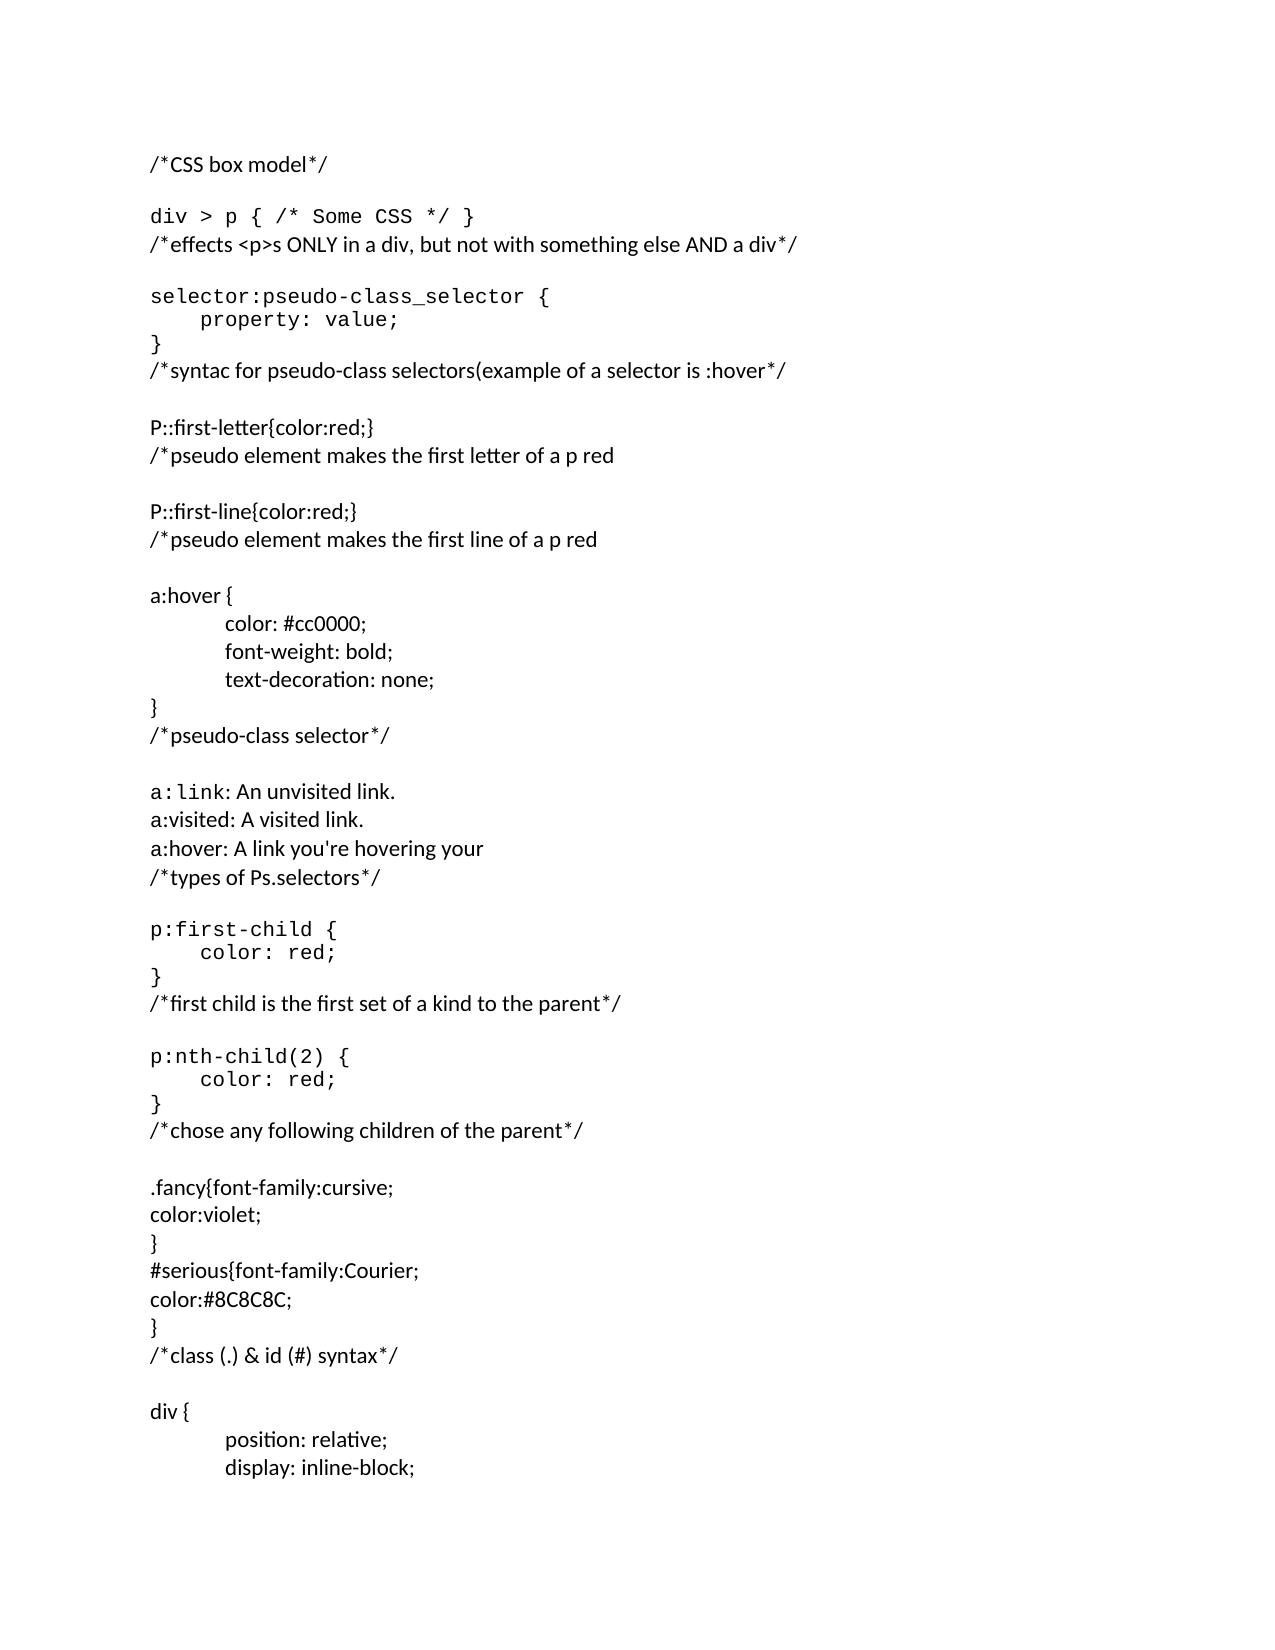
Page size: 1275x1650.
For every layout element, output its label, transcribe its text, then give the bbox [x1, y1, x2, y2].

text } [150, 1093, 1125, 1117]
text property: value; [150, 309, 1125, 333]
text /*class (.) & id (#) syntax*/ [150, 1341, 1125, 1369]
text /*types of Ps.selectors*/ [150, 863, 1125, 891]
text /*CSS box model*/ [150, 150, 1125, 178]
text color: #cc0000; [150, 609, 1125, 637]
text display: inline-block; [150, 1453, 1125, 1481]
text } [150, 1313, 1125, 1341]
text /*effects <p>s ONLY in a div, but not with something else AND a div*/ [150, 230, 1125, 258]
text color: red; [150, 1069, 1125, 1093]
text position: relative; [150, 1425, 1125, 1453]
text /*first child is the first set of a kind to the parent*/ [150, 989, 1125, 1018]
text /*syntac for pseudo-class selectors(example of a selector is :hover*/ [150, 357, 1125, 385]
text P::first-letter{color:red;} [150, 413, 1125, 441]
text p:nth-child(2) { [150, 1046, 1125, 1069]
text p:first-child { [150, 919, 1125, 942]
text color:#8C8C8C; [150, 1285, 1125, 1313]
text selector:pseudo-class_selector { [150, 286, 1125, 309]
text /*chose any following children of the parent*/ [150, 1117, 1125, 1144]
text text-decoration: none; [150, 665, 1125, 693]
text #serious{font-family:Courier; [150, 1257, 1125, 1285]
text /*pseudo element makes the first letter of a p red [150, 441, 1125, 469]
text font-weight: bold; [150, 637, 1125, 665]
text .fancy{font-family:cursive; [150, 1173, 1125, 1201]
text color: red; [150, 942, 1125, 966]
text /*pseudo-class selector*/ [150, 721, 1125, 749]
text color:violet; [150, 1201, 1125, 1229]
text div { [150, 1397, 1125, 1425]
text P::first-line{color:red;} [150, 497, 1125, 525]
text } [150, 333, 1125, 357]
text } [150, 966, 1125, 989]
text } [150, 1229, 1125, 1257]
text div > p { /* Some CSS */ } [150, 206, 1125, 230]
text } [150, 693, 1125, 721]
text /*pseudo element makes the first line of a p red [150, 525, 1125, 553]
text a:hover { [150, 581, 1125, 609]
text a:link: An unvisited link. a:visited: A visited link. a:hover: A link you're hovering your [150, 777, 1125, 863]
